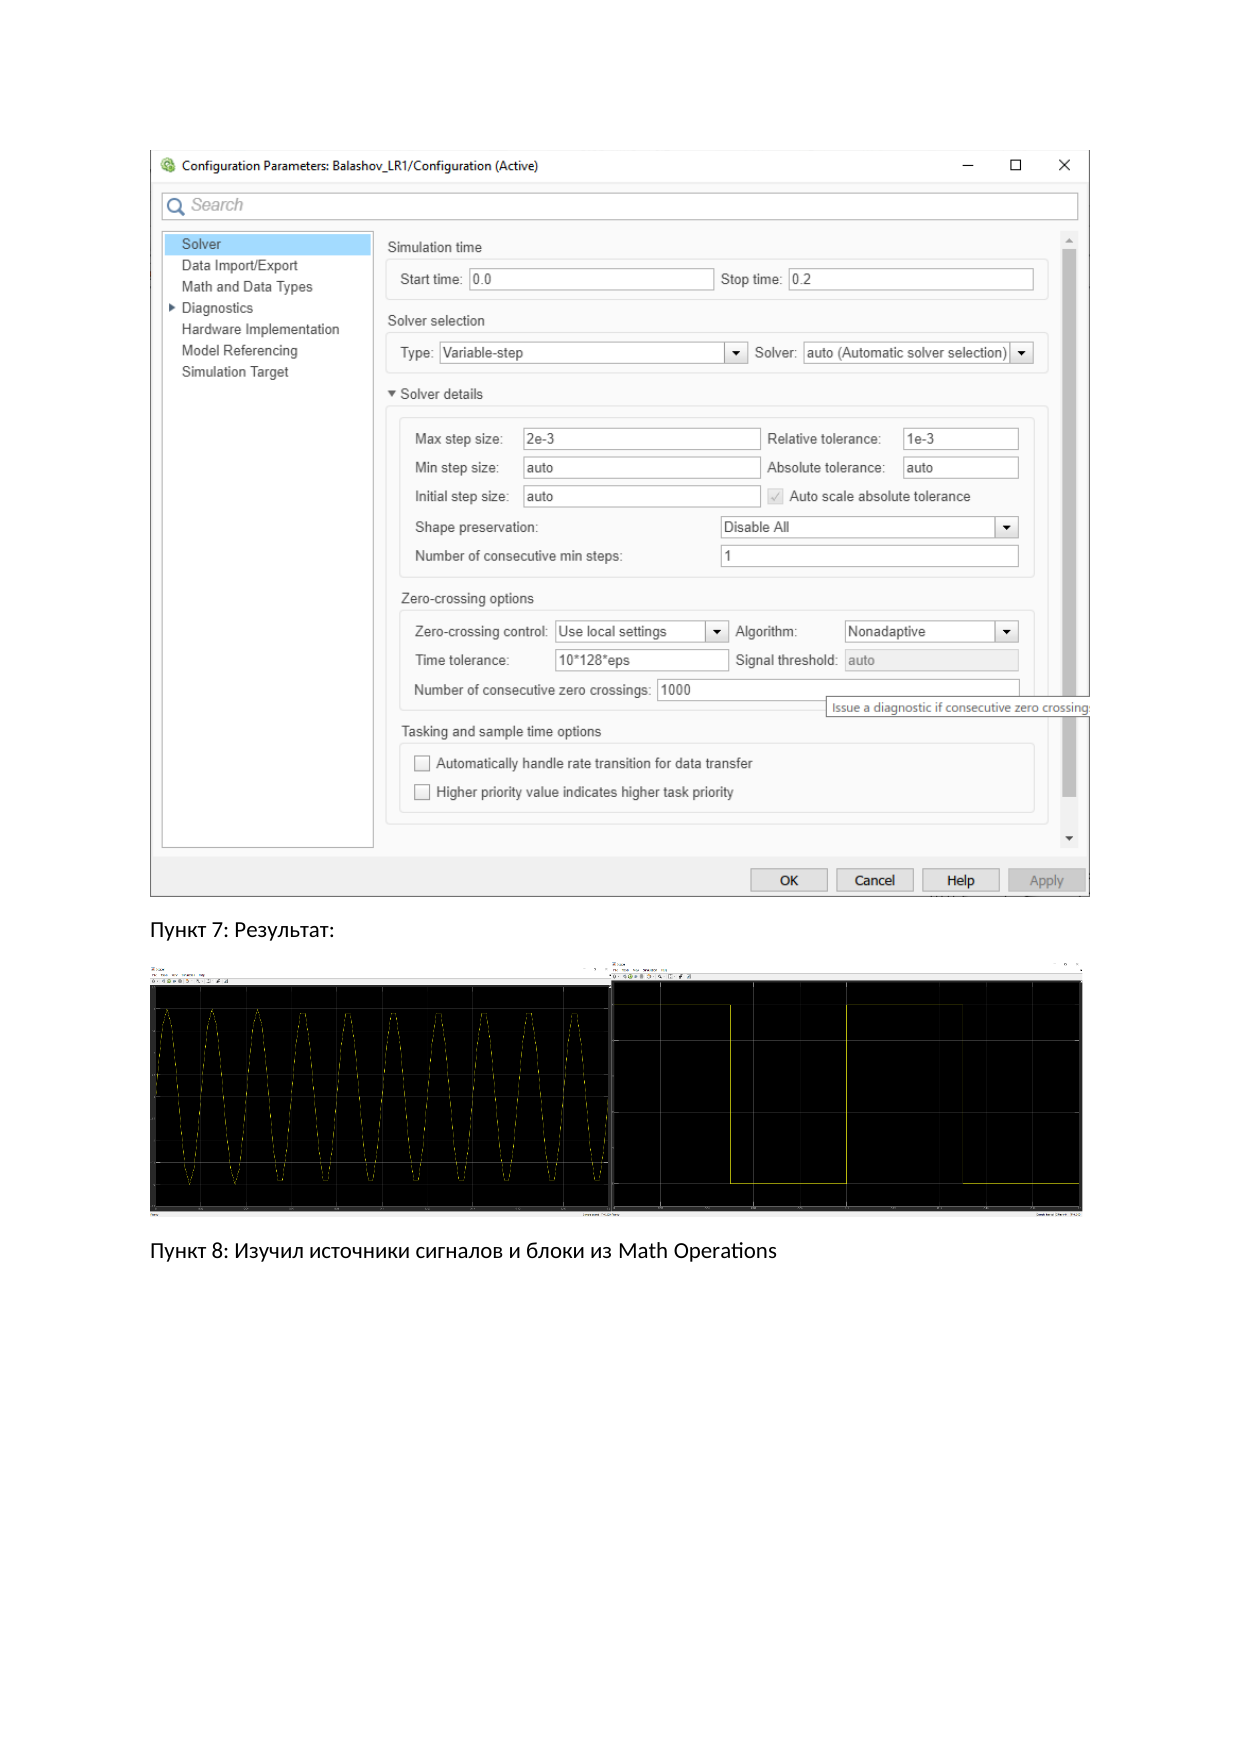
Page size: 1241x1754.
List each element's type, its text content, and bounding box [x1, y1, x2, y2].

text Пункт 7: Результат: [150, 915, 1090, 943]
text Пункт 8: Изучил источники сигналов и блоки из Math Operations [150, 1236, 1090, 1264]
picture [150, 962, 1083, 1217]
picture [150, 150, 1090, 897]
